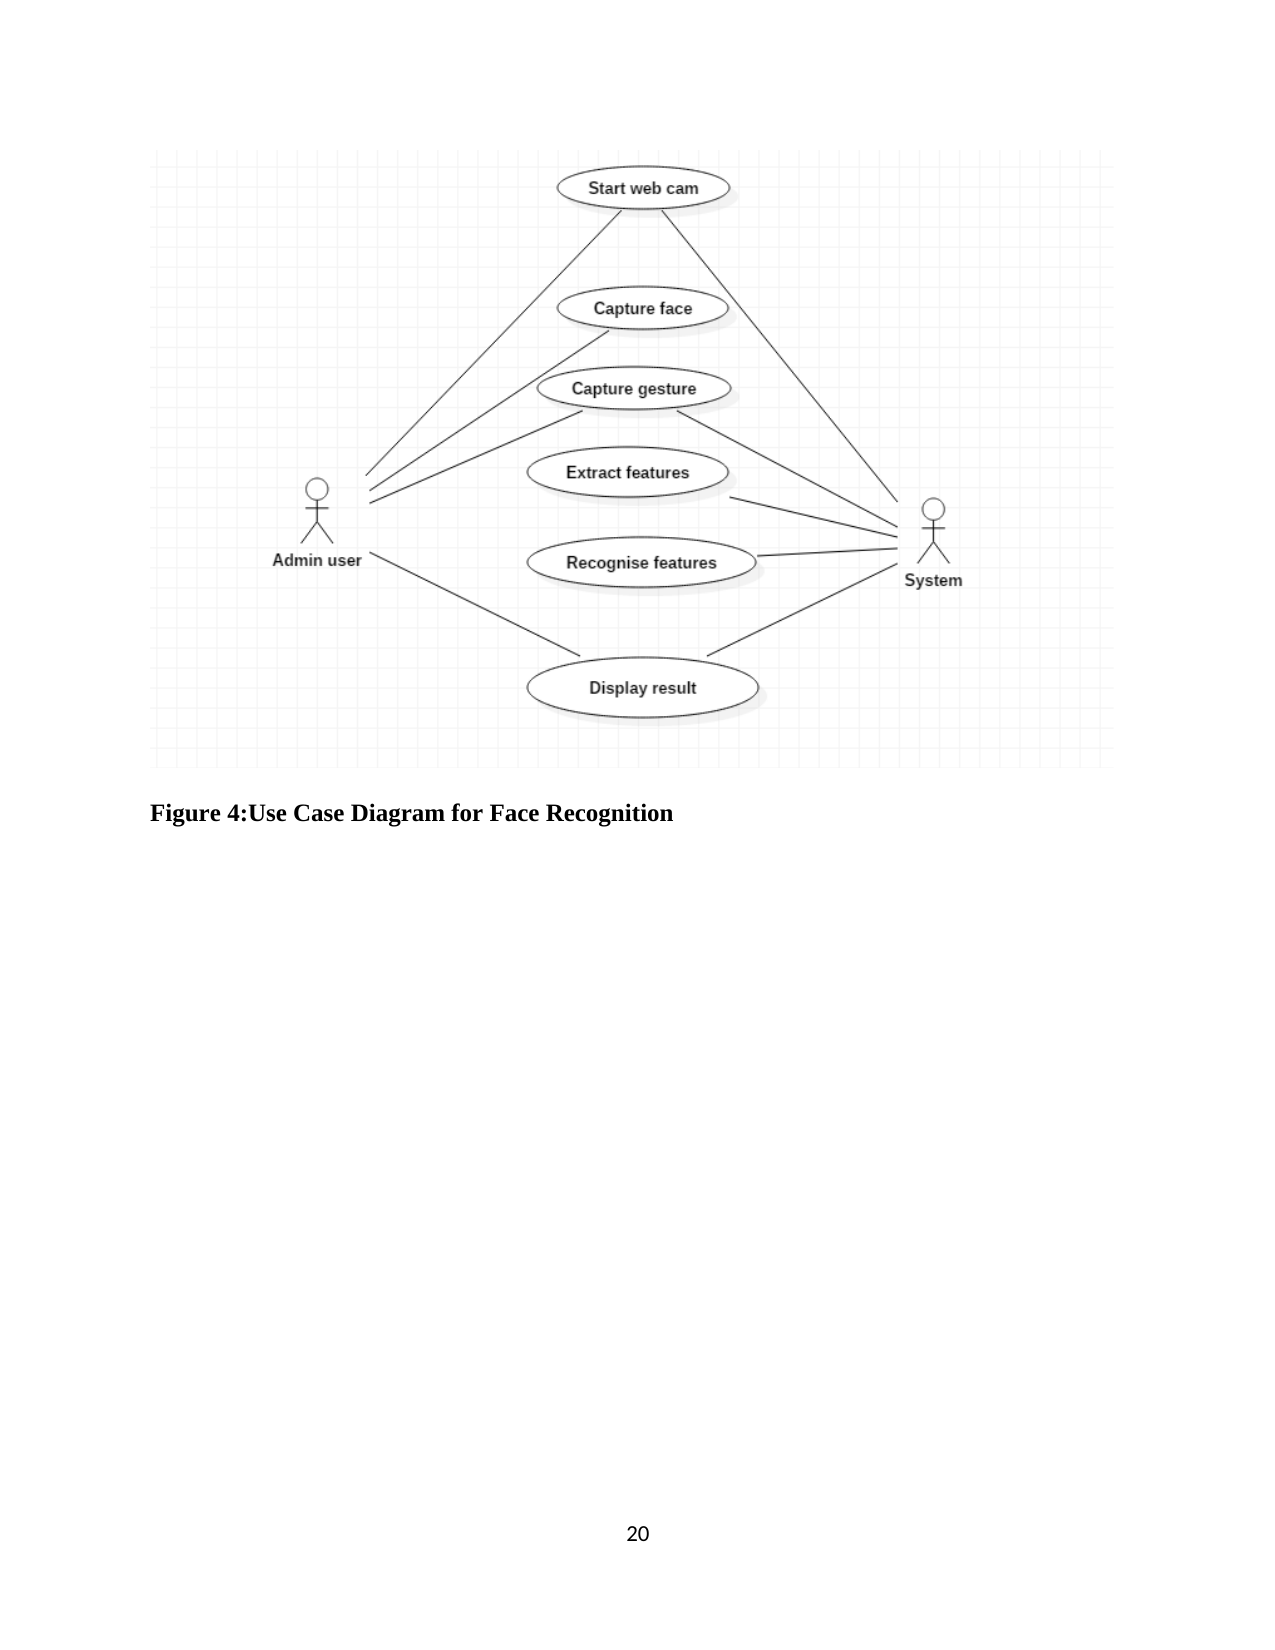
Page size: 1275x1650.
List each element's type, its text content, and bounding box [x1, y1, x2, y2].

text Figure 4:Use Case Diagram for Face Recognition [150, 798, 1125, 827]
